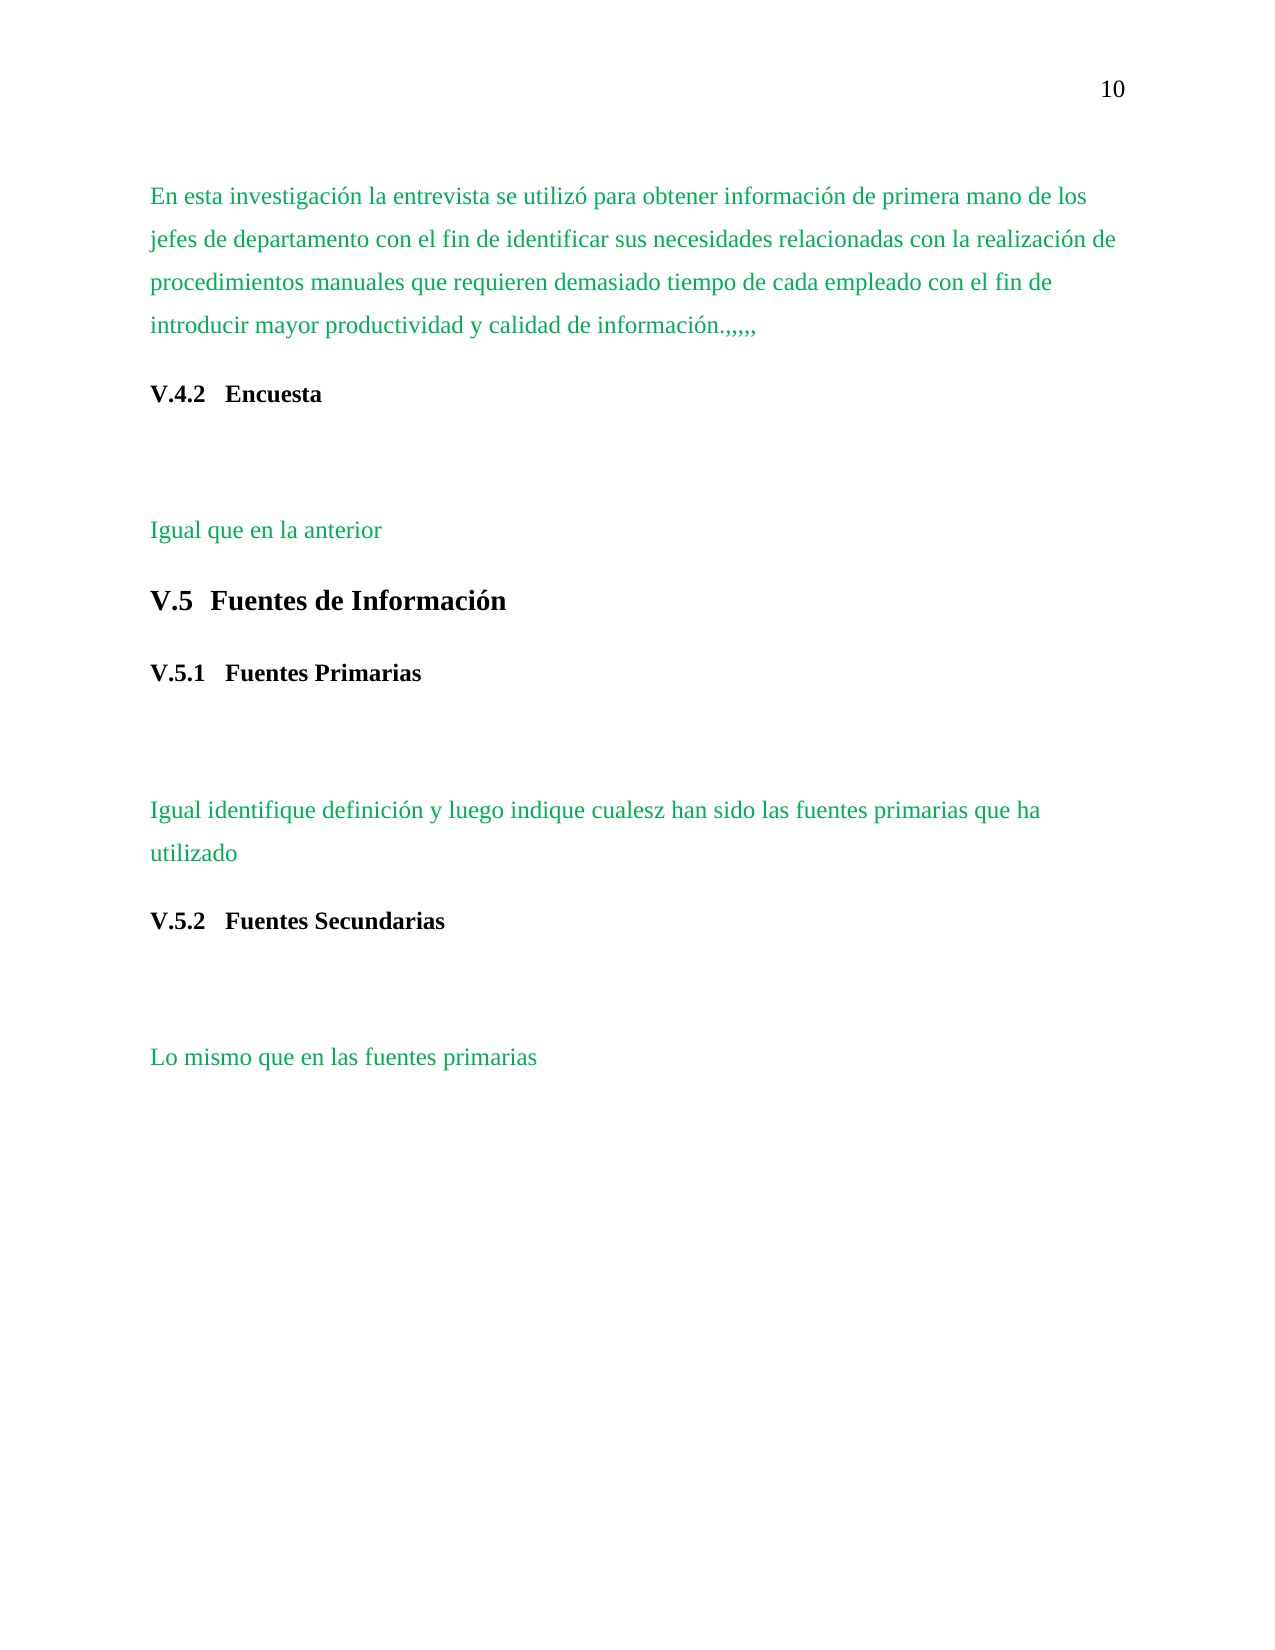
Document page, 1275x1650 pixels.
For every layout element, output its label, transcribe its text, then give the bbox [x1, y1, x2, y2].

subtitle Encuesta [150, 379, 1125, 407]
text En esta investigación la entrevista se utilizó para obtener información de primera mano de los jefes de departamento con el fin de identificar sus necesidades relacionadas con la realización de procedimientos manuales que requieren demasiado tiempo de cada empleado con el fin de introducir mayor productividad y calidad de información.,,,,, [150, 181, 1125, 339]
subtitle Fuentes Primarias [150, 658, 1125, 687]
text Igual que en la anterior [150, 515, 1125, 544]
text Igual identifique definición y luego indique cualesz han sido las fuentes primarias que ha utilizado [150, 795, 1125, 867]
subtitle Fuentes Secundarias [150, 906, 1125, 935]
text Lo mismo que en las fuentes primarias [150, 1042, 1125, 1071]
subtitle Fuentes de Información [150, 583, 1125, 617]
